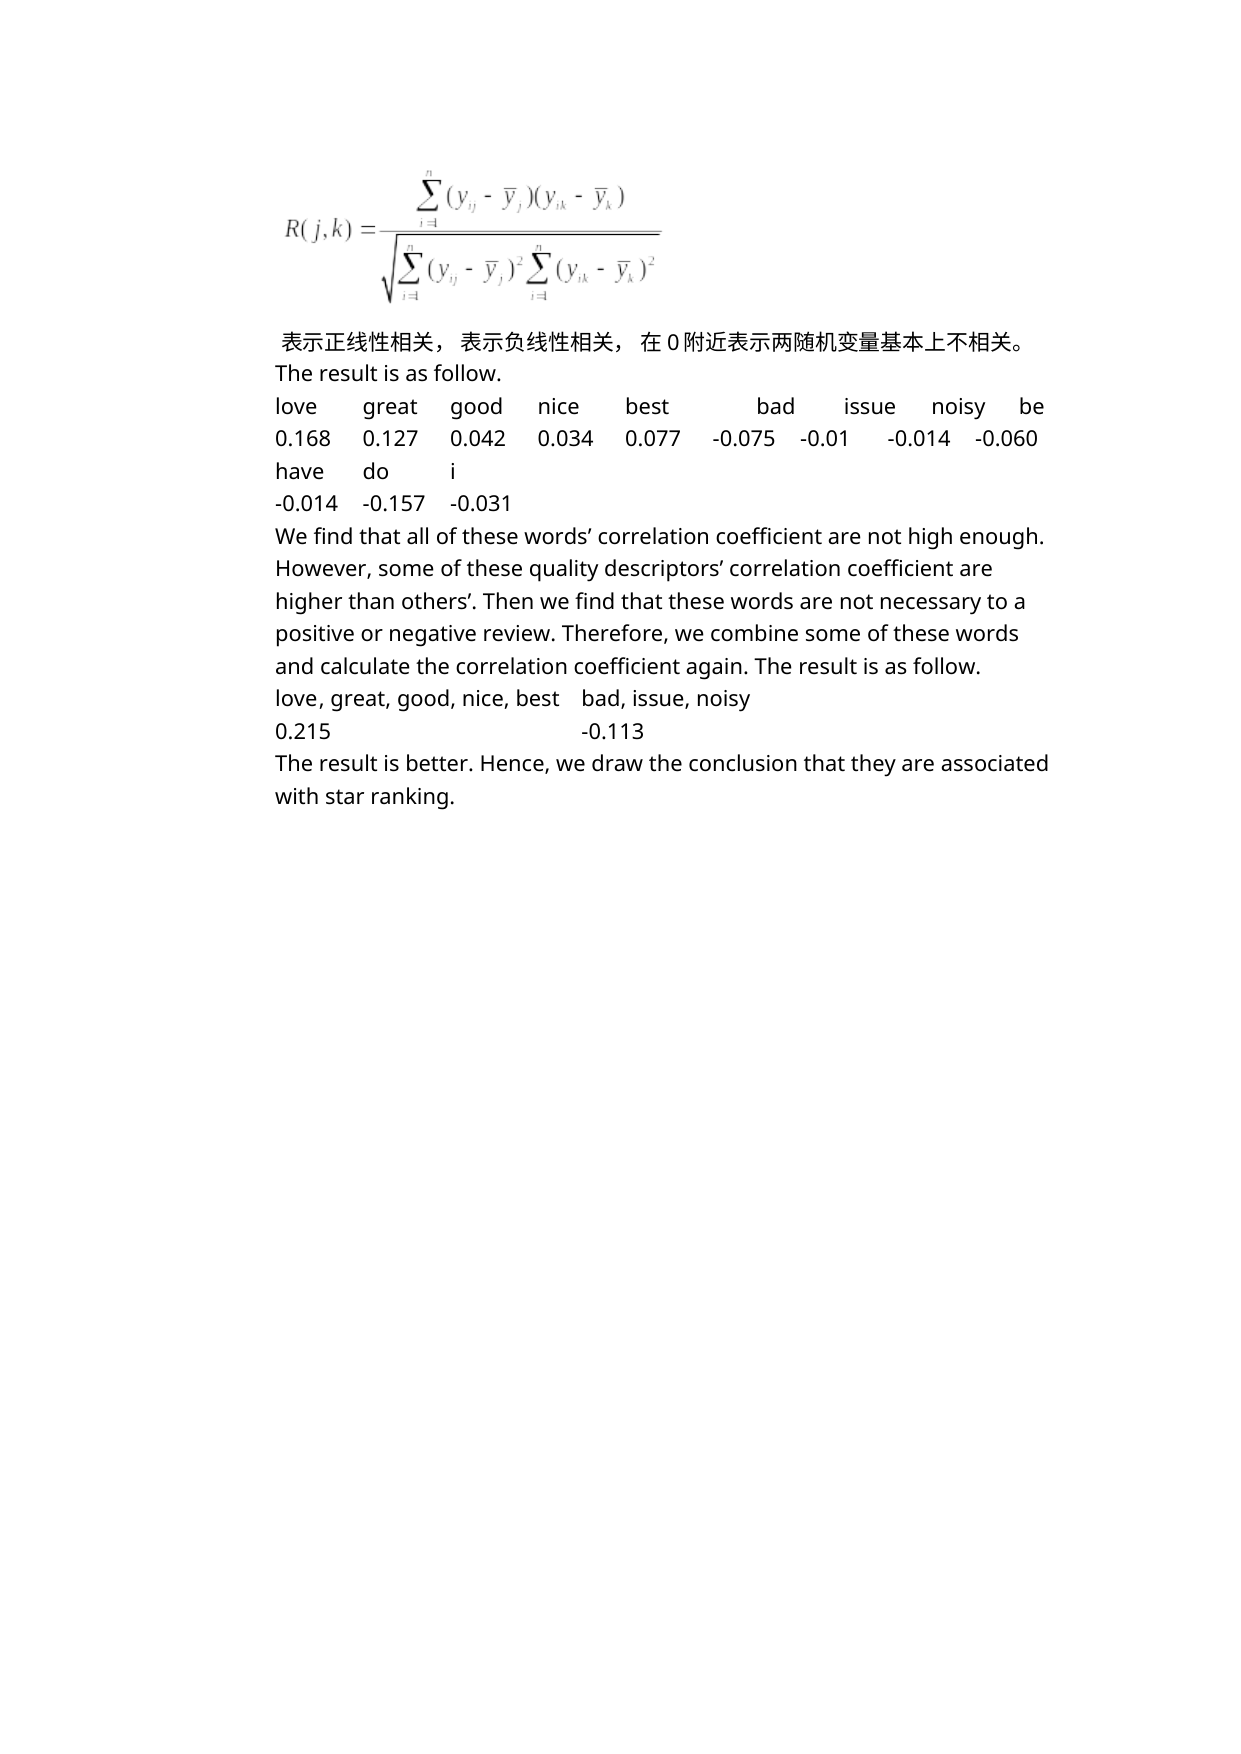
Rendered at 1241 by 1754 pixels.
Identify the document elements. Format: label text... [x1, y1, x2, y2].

text 0.215 -0.113 [275, 714, 1053, 747]
text have do i [275, 454, 1053, 487]
text 表示正线性相关， 表示负线性相关， 在0附近表示两随机变量基本上不相关。 [275, 324, 1053, 357]
text We find that all of these words’ correlation coefficient are not high enough. However, some of these quality descriptors’ correlation coefficient are higher than others’. Then we find that these words are not necessary to a positive or negative review. Therefore, we combine some of these words and calculate the correlation coefficient again. The result is as follow. [275, 519, 1053, 682]
text The result is better. Hence, we draw the conclusion that they are associated with star ranking. [275, 747, 1053, 812]
text The result is as follow. [187, 357, 1053, 389]
text 0.168 0.127 0.042 0.034 0.077 -0.075 -0.01 -0.014 -0.060 [275, 422, 1053, 454]
text -0.014 -0.157 -0.031 [275, 487, 1053, 519]
text love great good nice best bad issue noisy be [275, 389, 1053, 422]
text love , great, good, nice, best bad, issue, noisy [275, 682, 1053, 714]
